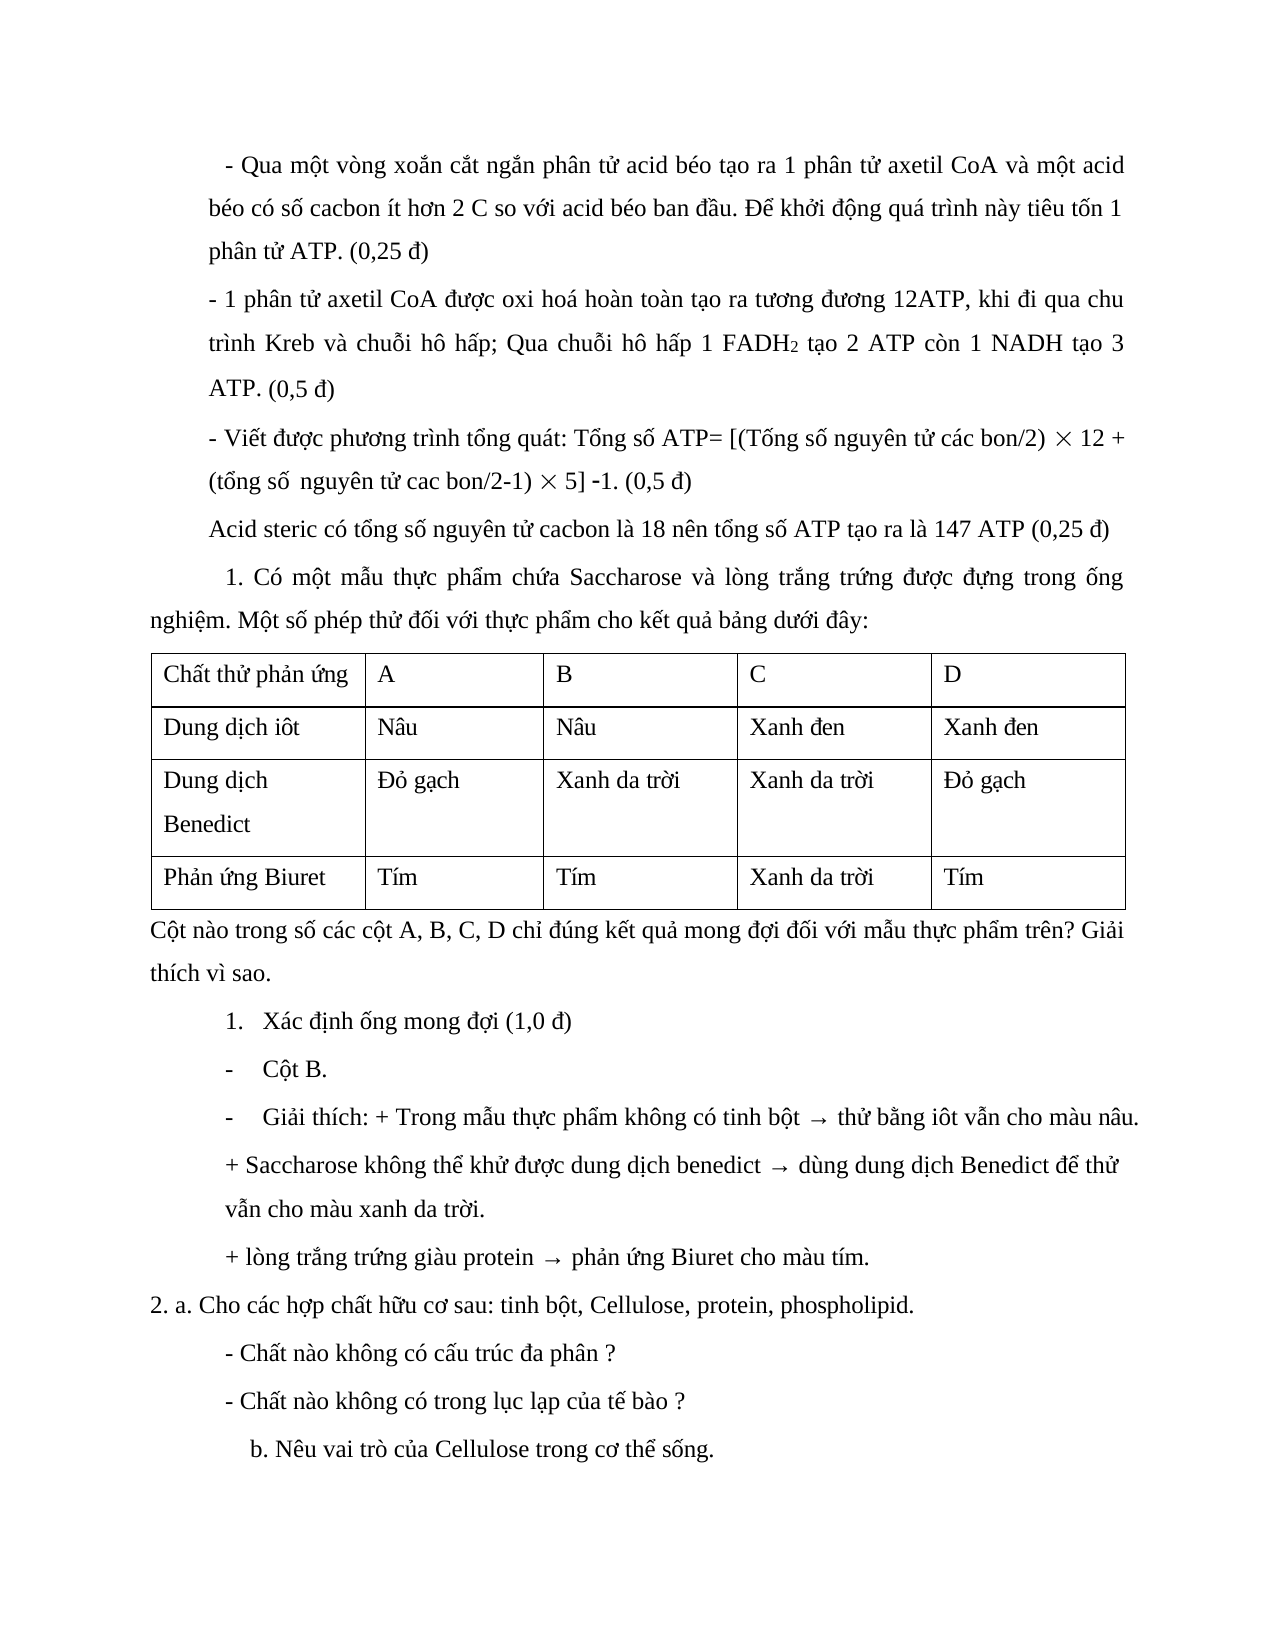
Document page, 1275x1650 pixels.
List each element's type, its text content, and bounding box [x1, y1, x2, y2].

table_cell Xanh da trời [738, 857, 931, 909]
table_cell Tím [544, 857, 737, 909]
table_header D [932, 654, 1125, 706]
table_cell Tím [366, 857, 543, 909]
list Viết được phương trình tổng quát: Tổng số ATP= [(Tống số nguyên tử các bon/2)  12 + (tổng số nguyên tử cac bon/2-1)  5] 1. (0,5 đ) [208, 423, 1125, 494]
list Chất nào không có trong lục lạp của tế bào ? [225, 1386, 1275, 1415]
text + Saccharose không thể khử được dung dịch benedict → dùng dung dịch Benedict để thử vẫn cho màu xanh da trời. [225, 1151, 1125, 1222]
text 1. Có một mẫu thực phẩm chứa Saccharose và lòng trắng trứng được đựng trong ống nghiệm. Một số phép thử đối với thực phẩm cho kết quả bảng dưới đây: [150, 562, 1125, 634]
list Qua một vòng xoắn cắt ngắn phân tử acid béo tạo ra 1 phân tử axetil CoA và một acid béo có số cacbon ít hơn 2 C so với acid béo ban đầu. Để khởi động quá trình này tiêu tốn 1 phân tử ATP. (0,25 đ) [208, 150, 1125, 265]
list 1 phân tử axetil CoA được oxi hoá hoàn toàn tạo ra tương đương 12ATP, khi đi qua chu trình Kreb và chuỗi hô hấp; Qua chuỗi hô hấp 1 FADH2 tạo 2 ATP còn 1 NADH tạo 3 ATP. (0,5 đ) [208, 284, 1125, 403]
table_cell Xanh da trời [738, 760, 931, 856]
text Cột nào trong số các cột A, B, C, D chỉ đúng kết quả mong đợi đối với mẫu thực phẩm trên? Giải thích vì sao. [150, 915, 1155, 987]
table_cell Đỏ gạch [932, 760, 1125, 856]
list a. Cho các hợp chất hữu cơ sau: tinh bột, Cellulose, protein, phospholipid. [150, 1290, 1275, 1319]
table_cell Tím [932, 857, 1125, 909]
list Cột B. [225, 1054, 1275, 1083]
list Giải thích: + Trong mẫu thực phẩm không có tinh bột → thử bằng iôt vẫn cho màu nâu. [225, 1102, 1275, 1131]
table_header Chất thử phản ứng [152, 654, 365, 706]
text b. Nêu vai trò của Cellulose trong cơ thể sống. [250, 1434, 1275, 1463]
table_cell Đỏ gạch [366, 760, 543, 856]
list Chất nào không có cấu trúc đa phân ? [225, 1338, 1275, 1367]
table_cell Xanh đen [738, 708, 931, 759]
table_cell Xanh đen [932, 708, 1125, 759]
table_cell Dung dịch Benedict [152, 760, 365, 856]
list Xác định ống mong đợi (1,0 đ) [225, 1006, 1275, 1035]
table_cell Xanh da trời [544, 760, 737, 856]
table_cell Nâu [366, 708, 543, 759]
table_header A [366, 654, 543, 706]
table_header C [738, 654, 931, 706]
text + lòng trắng trứng giàu protein → phản ứng Biuret cho màu tím. [225, 1242, 1275, 1271]
table_header B [544, 654, 737, 706]
table_cell Nâu [544, 708, 737, 759]
text Acid steric có tổng số nguyên tử cacbon là 18 nên tổng số ATP tạo ra là 147 ATP (0,25 đ) [208, 514, 1275, 543]
table_cell Phản ứng Biuret [152, 857, 365, 909]
table_cell Dung dịch iôt [152, 708, 365, 759]
